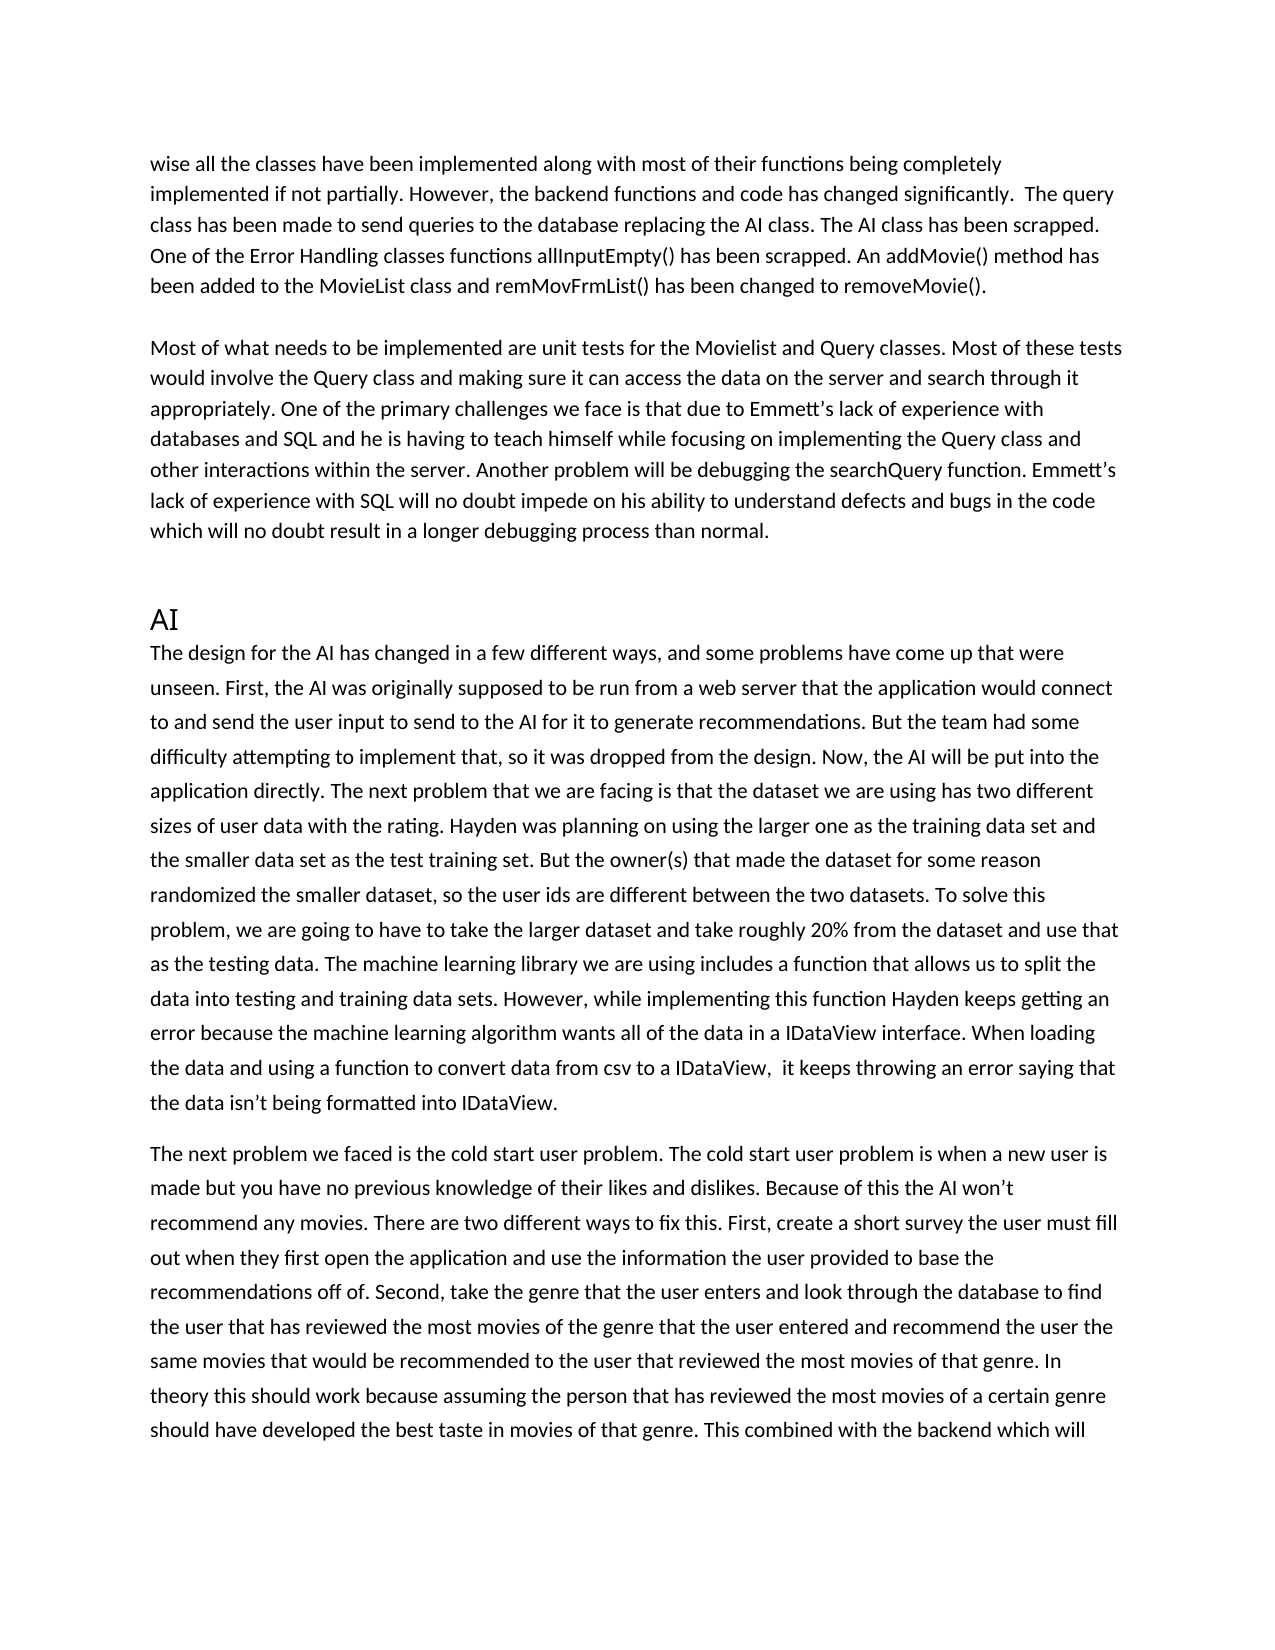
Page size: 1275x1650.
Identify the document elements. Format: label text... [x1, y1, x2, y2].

subtitle AI [150, 599, 1125, 639]
text Most of what needs to be implemented are unit tests for the Movielist and Query classes. Most of these tests would involve the Query class and making sure it can access the data on the server and search through it appropriately. One of the primary challenges we face is that due to Emmett’s lack of experience with databases and SQL and he is having to teach himself while focusing on implementing the Query class and other interactions within the server. Another problem will be debugging the searchQuery function. Emmett’s lack of experience with SQL will no doubt impede on his ability to understand defects and bugs in the code which will no doubt result in a longer debugging process than normal. [150, 334, 1125, 544]
text The design for the AI has changed in a few different ways, and some problems have come up that were unseen. First, the AI was originally supposed to be run from a web server that the application would connect to and send the user input to send to the AI for it to generate recommendations. But the team had some difficulty attempting to implement that, so it was dropped from the design. Now, the AI will be put into the application directly. The next problem that we are facing is that the dataset we are using has two different sizes of user data with the rating. Hayden was planning on using the larger one as the training data set and the smaller data set as the test training set. But the owner(s) that made the dataset for some reason randomized the smaller dataset, so the user ids are different between the two datasets. To solve this problem, we are going to have to take the larger dataset and take roughly 20% from the dataset and use that as the testing data. The machine learning library we are using includes a function that allows us to split the data into testing and training data sets. However, while implementing this function Hayden keeps getting an error because the machine learning algorithm wants all of the data in a IDataView interface. When loading the data and using a function to convert data from csv to a IDataView, it keeps throwing an error saying that the data isn’t being formatted into IDataView. [150, 639, 1125, 1115]
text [150, 150, 1125, 299]
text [150, 1140, 1125, 1443]
